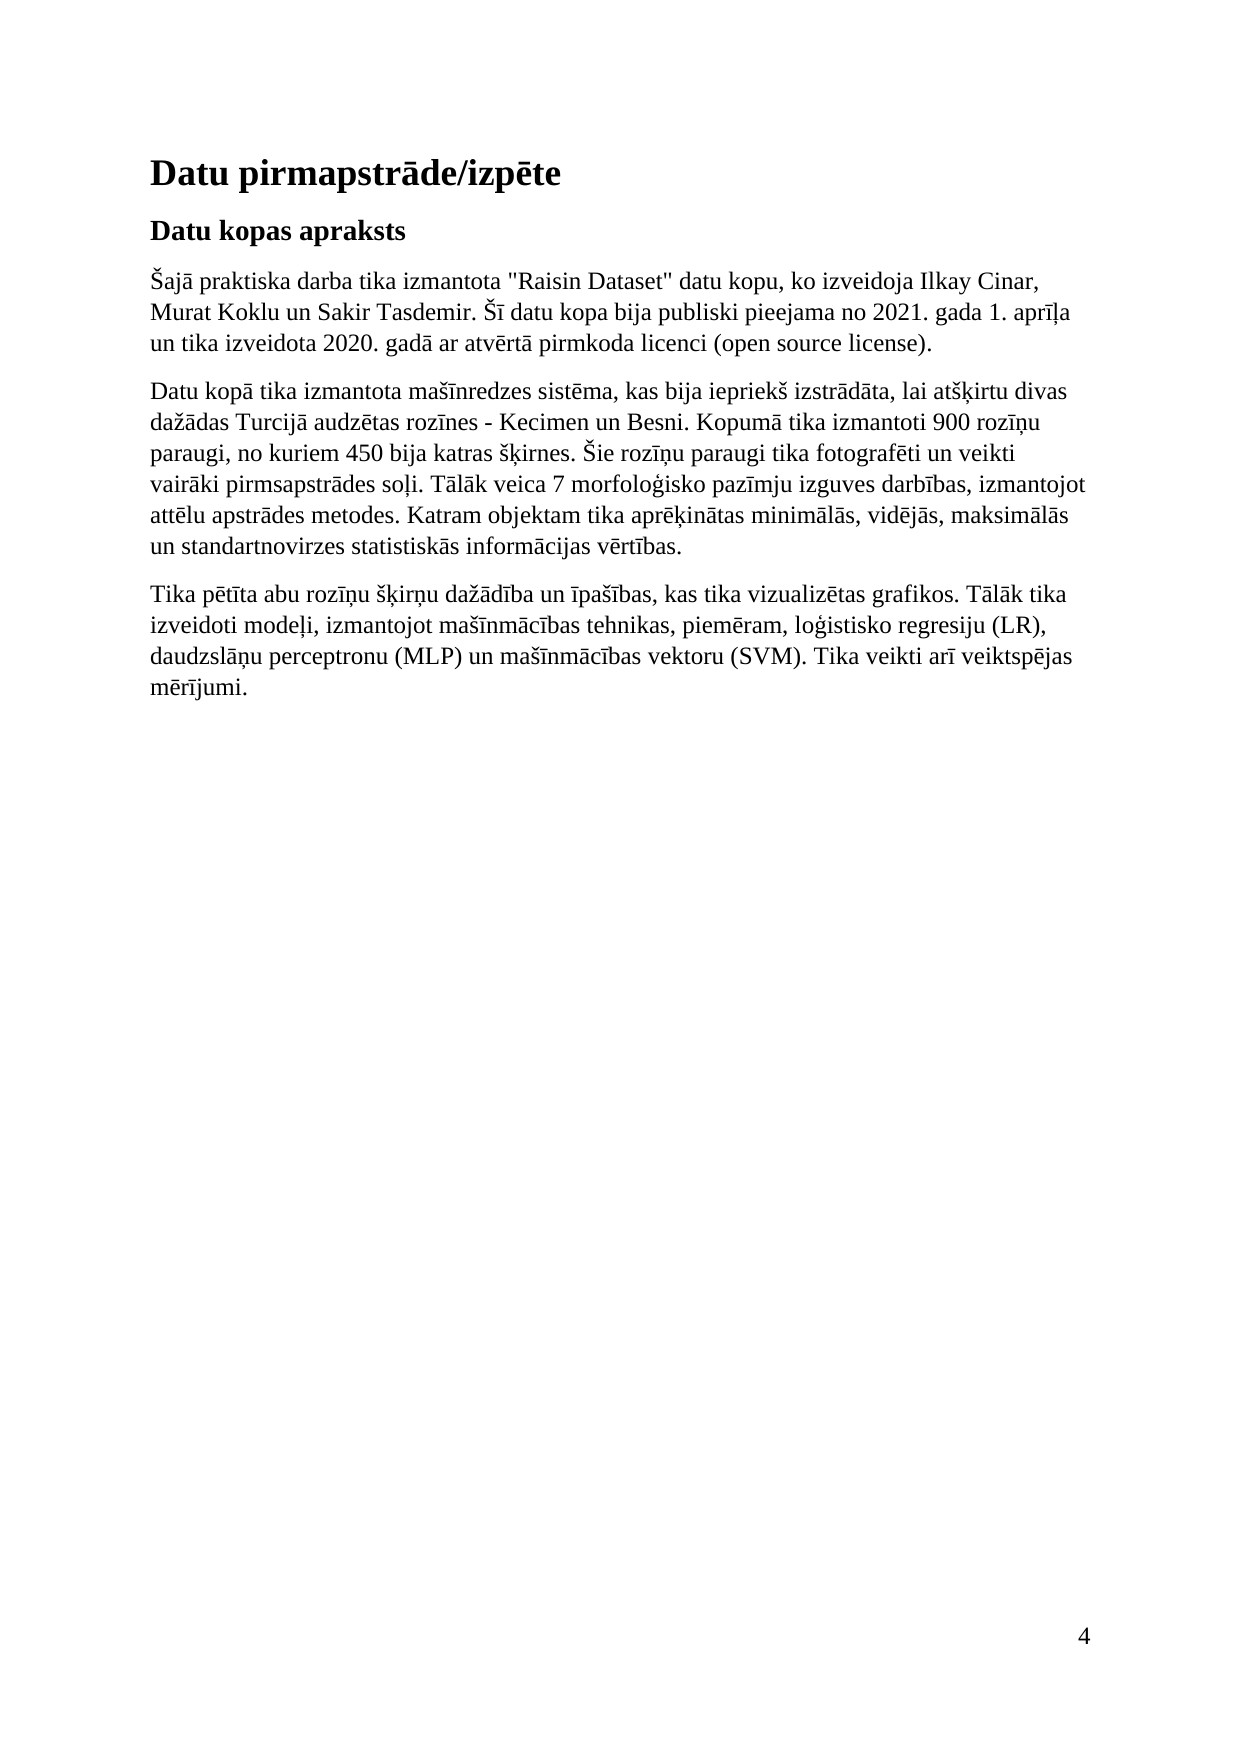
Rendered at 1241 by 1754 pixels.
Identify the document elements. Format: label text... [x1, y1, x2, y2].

text Datu pirmapstrāde/izpēte [150, 150, 1090, 193]
text Datu kopas apraksts [150, 213, 1090, 247]
text Šajā praktiska darba tika izmantota "Raisin Dataset" datu kopu, ko izveidoja Ilkay Cinar, Murat Koklu un Sakir Tasdemir. Šī datu kopa bija publiski pieejama no 2021. gada 1. aprīļa un tika izveidota 2020. gadā ar atvērtā pirmkoda licenci (open source license). [150, 266, 1090, 357]
text Tika pētīta abu rozīņu šķirņu dažādība un īpašības, kas tika vizualizētas grafikos. Tālāk tika izveidoti modeļi, izmantojot mašīnmācības tehnikas, piemēram, loģistisko regresiju (LR), daudzslāņu perceptronu (MLP) un mašīnmācības vektoru (SVM). Tika veikti arī veiktspējas mērījumi. [150, 579, 1090, 701]
text Datu kopā tika izmantota mašīnredzes sistēma, kas bija iepriekš izstrādāta, lai atšķirtu divas dažādas Turcijā audzētas rozīnes - Kecimen un Besni. Kopumā tika izmantoti 900 rozīņu paraugi, no kuriem 450 bija katras šķirnes. Šie rozīņu paraugi tika fotografēti un veikti vairāki pirmsapstrādes soļi. Tālāk veica 7 morfoloģisko pazīmju izguves darbības, izmantojot attēlu apstrādes metodes. Katram objektam tika aprēķinātas minimālās, vidējās, maksimālās un standartnovirzes statistiskās informācijas vērtības. [150, 376, 1090, 560]
